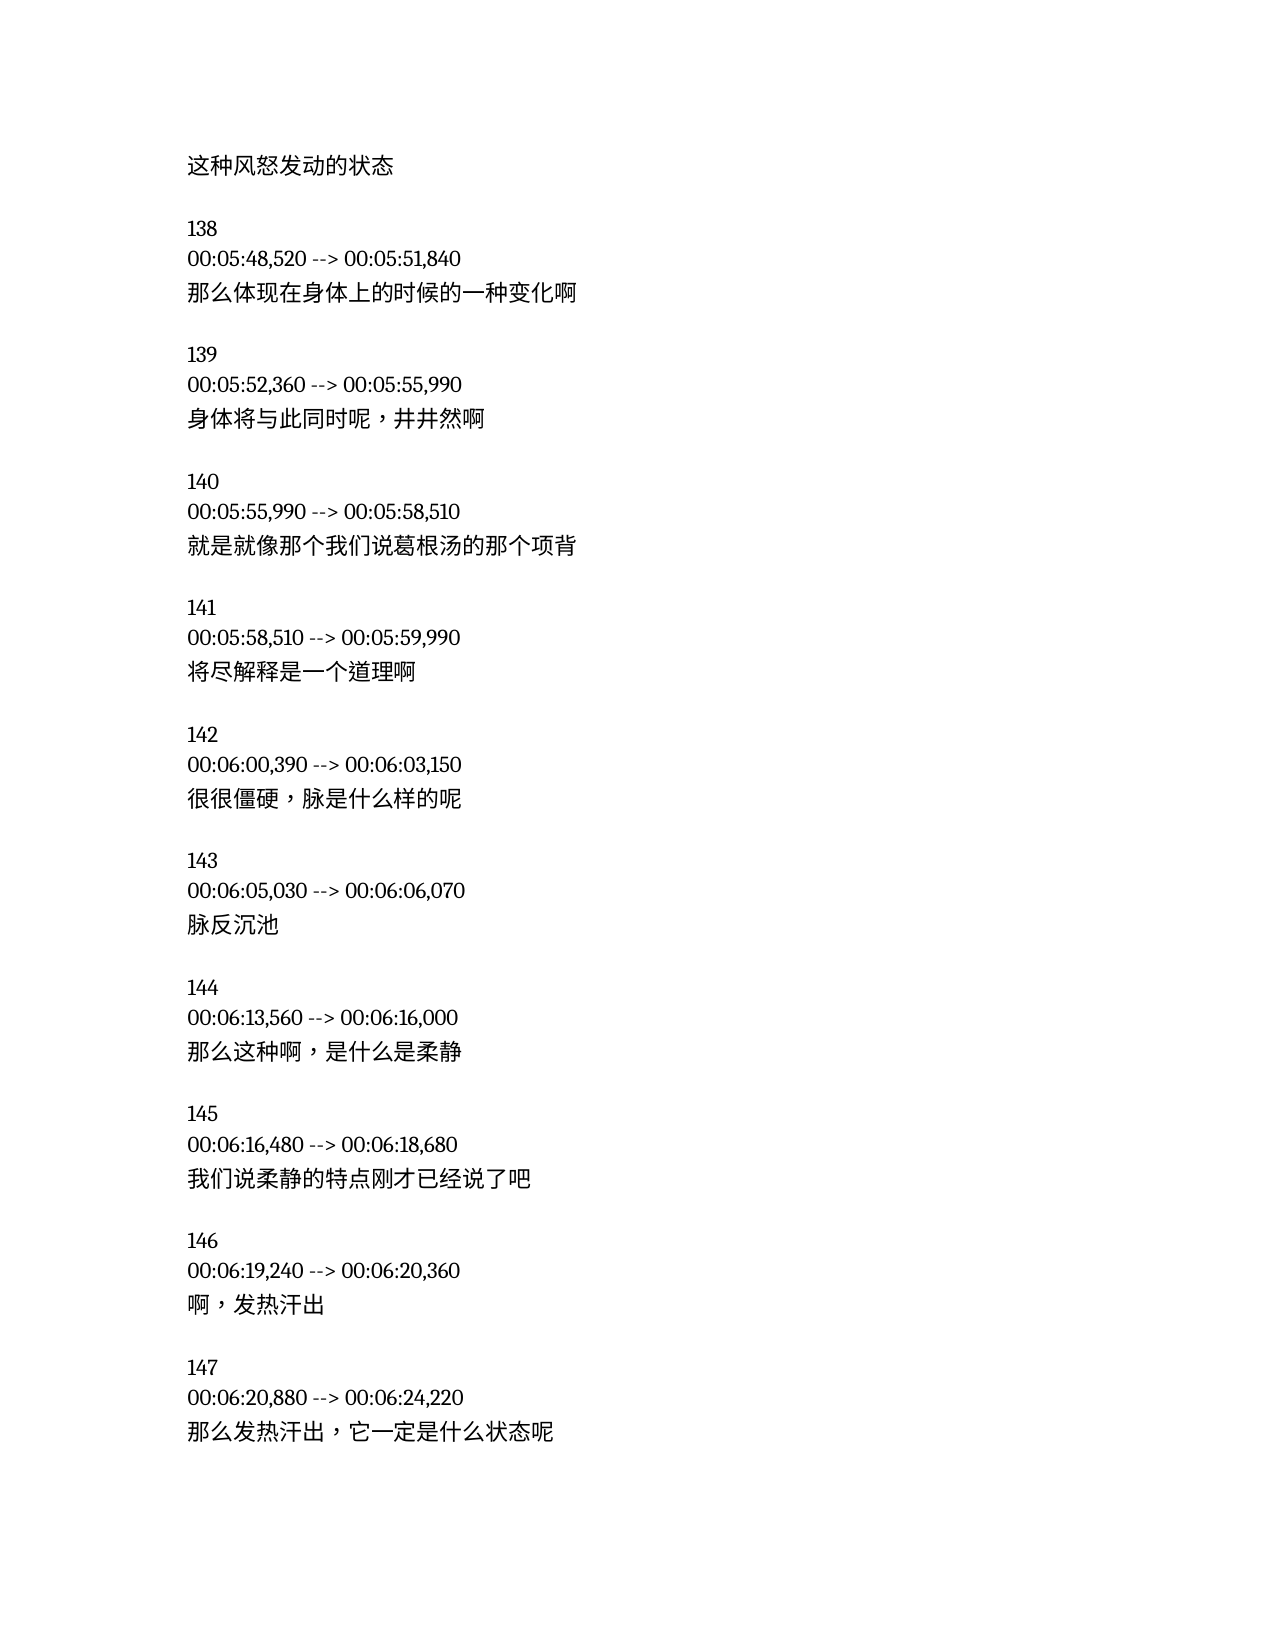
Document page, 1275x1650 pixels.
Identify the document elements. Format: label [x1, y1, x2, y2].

text [187, 150, 1087, 1477]
